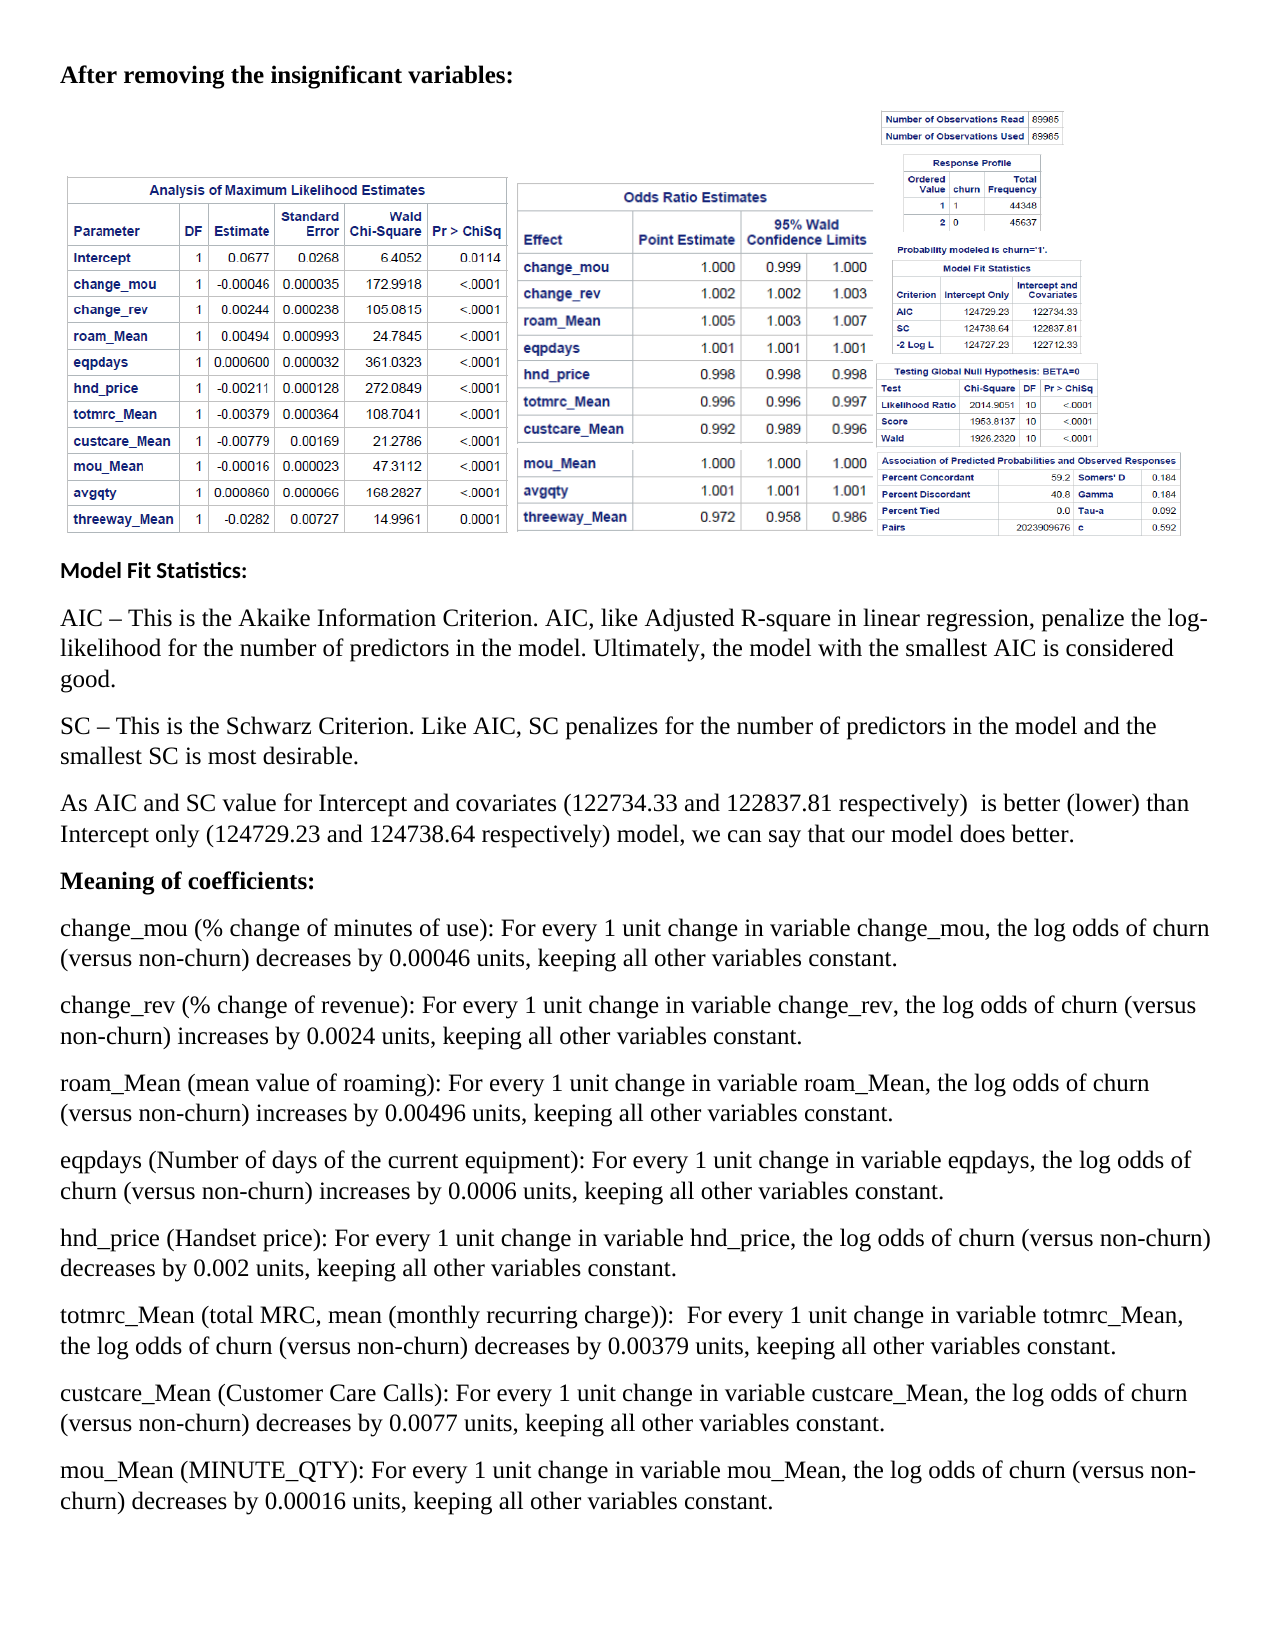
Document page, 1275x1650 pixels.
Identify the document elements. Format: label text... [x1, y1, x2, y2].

picture [60, 107, 1186, 539]
text Model Fit Statistics: [60, 557, 1215, 585]
text totmrc_Mean (total MRC, mean (monthly recurring charge)): For every 1 unit change in variable totmrc_Mean, the log odds of churn (versus non-churn) decreases by 0.00379 units, keeping all other variables constant. [60, 1301, 1215, 1360]
text SC – This is the Schwarz Criterion. Like AIC, SC penalizes for the number of predictors in the model and the smallest SC is most desirable. [60, 711, 1215, 770]
text eqpdays (Number of days of the current equipment): For every 1 unit change in variable eqpdays, the log odds of churn (versus non-churn) increases by 0.0006 units, keeping all other variables constant. [60, 1146, 1215, 1205]
text AIC – This is the Akaike Information Criterion. AIC, like Adjusted R-square in linear regression, penalize the log-likelihood for the number of predictors in the model. Ultimately, the model with the smallest AIC is considered good. [60, 603, 1215, 693]
text change_rev (% change of revenue): For every 1 unit change in variable change_rev, the log odds of churn (versus non-churn) increases by 0.0024 units, keeping all other variables constant. [60, 991, 1215, 1050]
text change_mou (% change of minutes of use): For every 1 unit change in variable change_mou, the log odds of churn (versus non-churn) decreases by 0.00046 units, keeping all other variables constant. [60, 913, 1215, 972]
text hnd_price (Handset price): For every 1 unit change in variable hnd_price, the log odds of churn (versus non-churn) decreases by 0.002 units, keeping all other variables constant. [60, 1223, 1215, 1282]
text custcare_Mean (Customer Care Calls): For every 1 unit change in variable custcare_Mean, the log odds of churn (versus non-churn) decreases by 0.0077 units, keeping all other variables constant. [60, 1378, 1215, 1437]
text After removing the insignificant variables: [60, 60, 1215, 89]
text As AIC and SC value for Intercept and covariates (122734.33 and 122837.81 respectively) is better (lower) than Intercept only (124729.23 and 124738.64 respectively) model, we can say that our model does better. [60, 788, 1215, 848]
text mou_Mean (MINUTE_QTY): For every 1 unit change in variable mou_Mean, the log odds of churn (versus non-churn) decreases by 0.00016 units, keeping all other variables constant. [60, 1456, 1215, 1515]
text Meaning of coefficients: [60, 866, 1215, 895]
text roam_Mean (mean value of roaming): For every 1 unit change in variable roam_Mean, the log odds of churn (versus non-churn) increases by 0.00496 units, keeping all other variables constant. [60, 1068, 1215, 1127]
